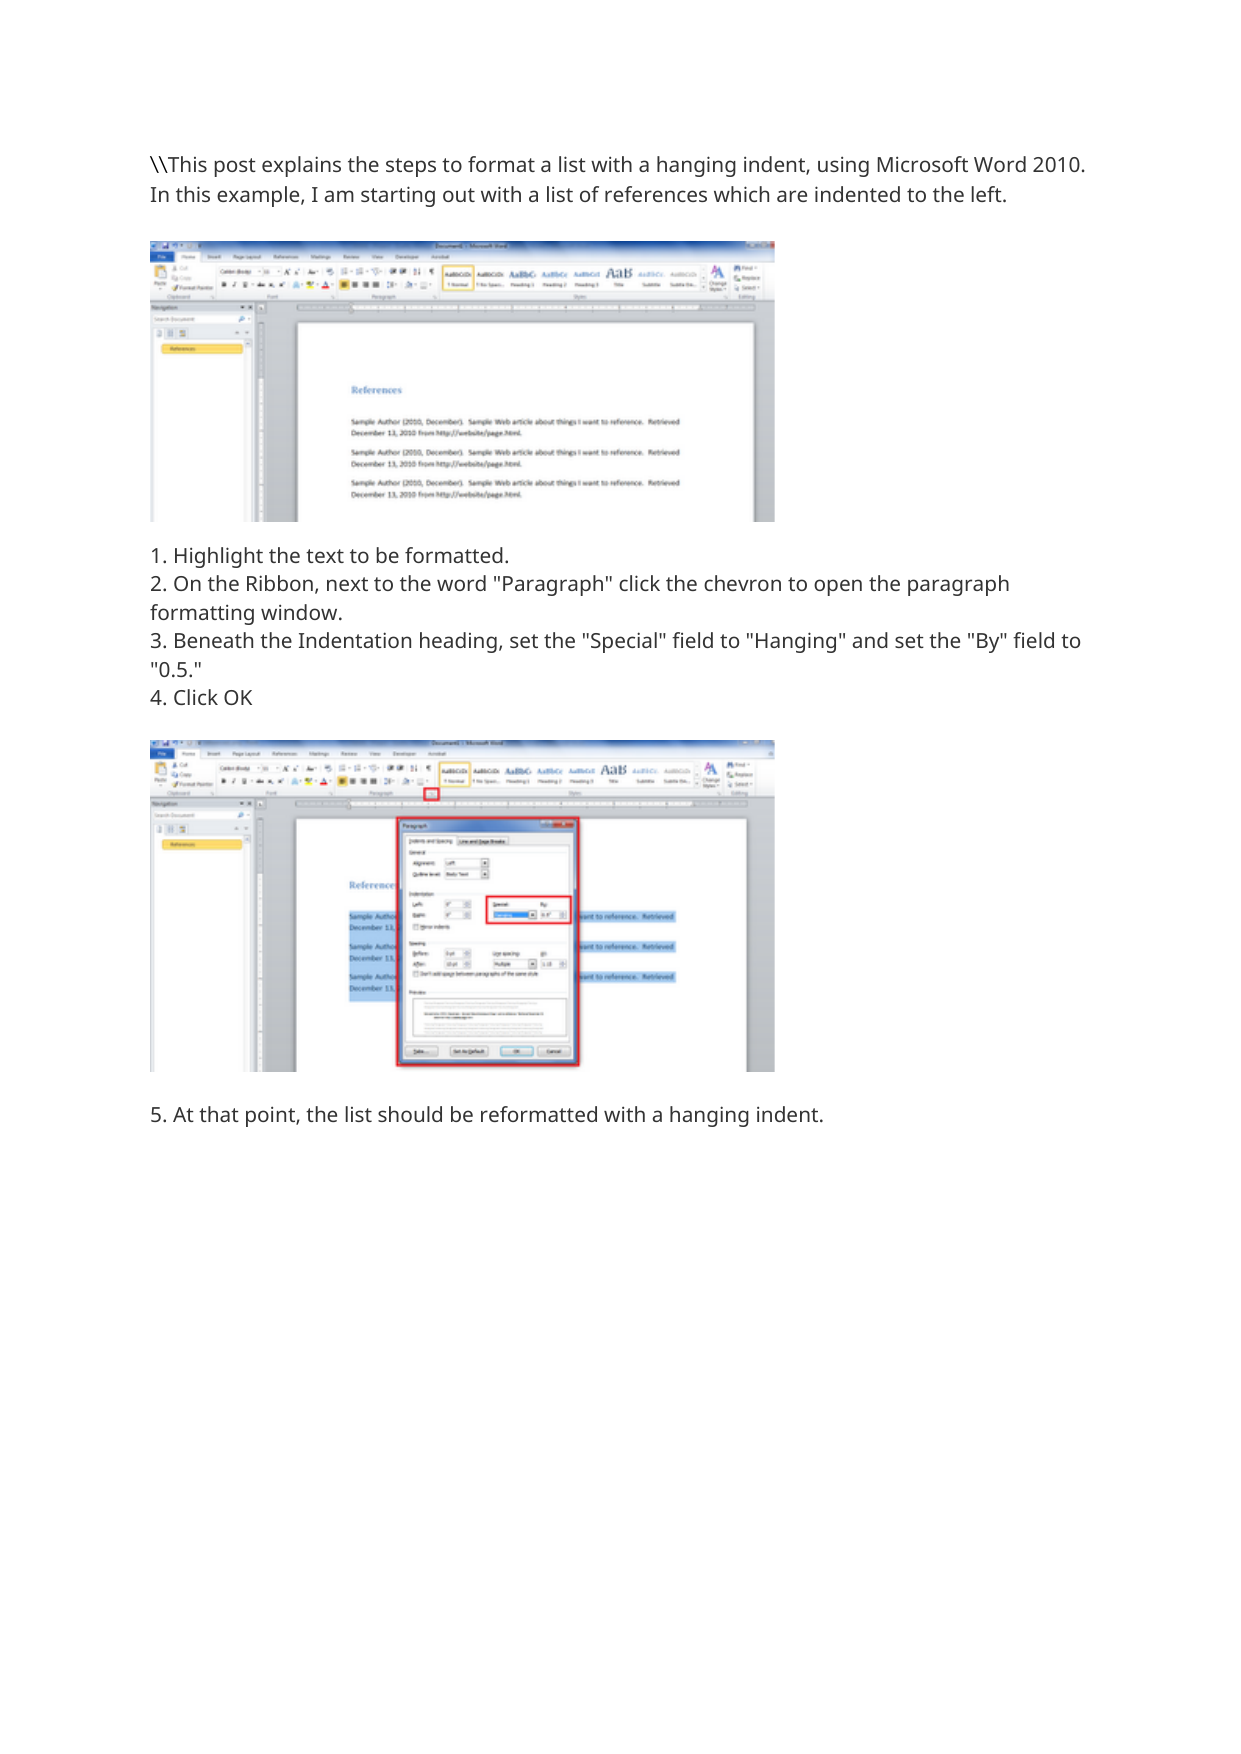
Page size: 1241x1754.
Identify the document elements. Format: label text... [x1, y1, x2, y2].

text 5. At that point, the list should be reformatted with a hanging indent. [150, 1071, 1090, 1156]
picture [150, 241, 775, 522]
picture [150, 740, 775, 1072]
